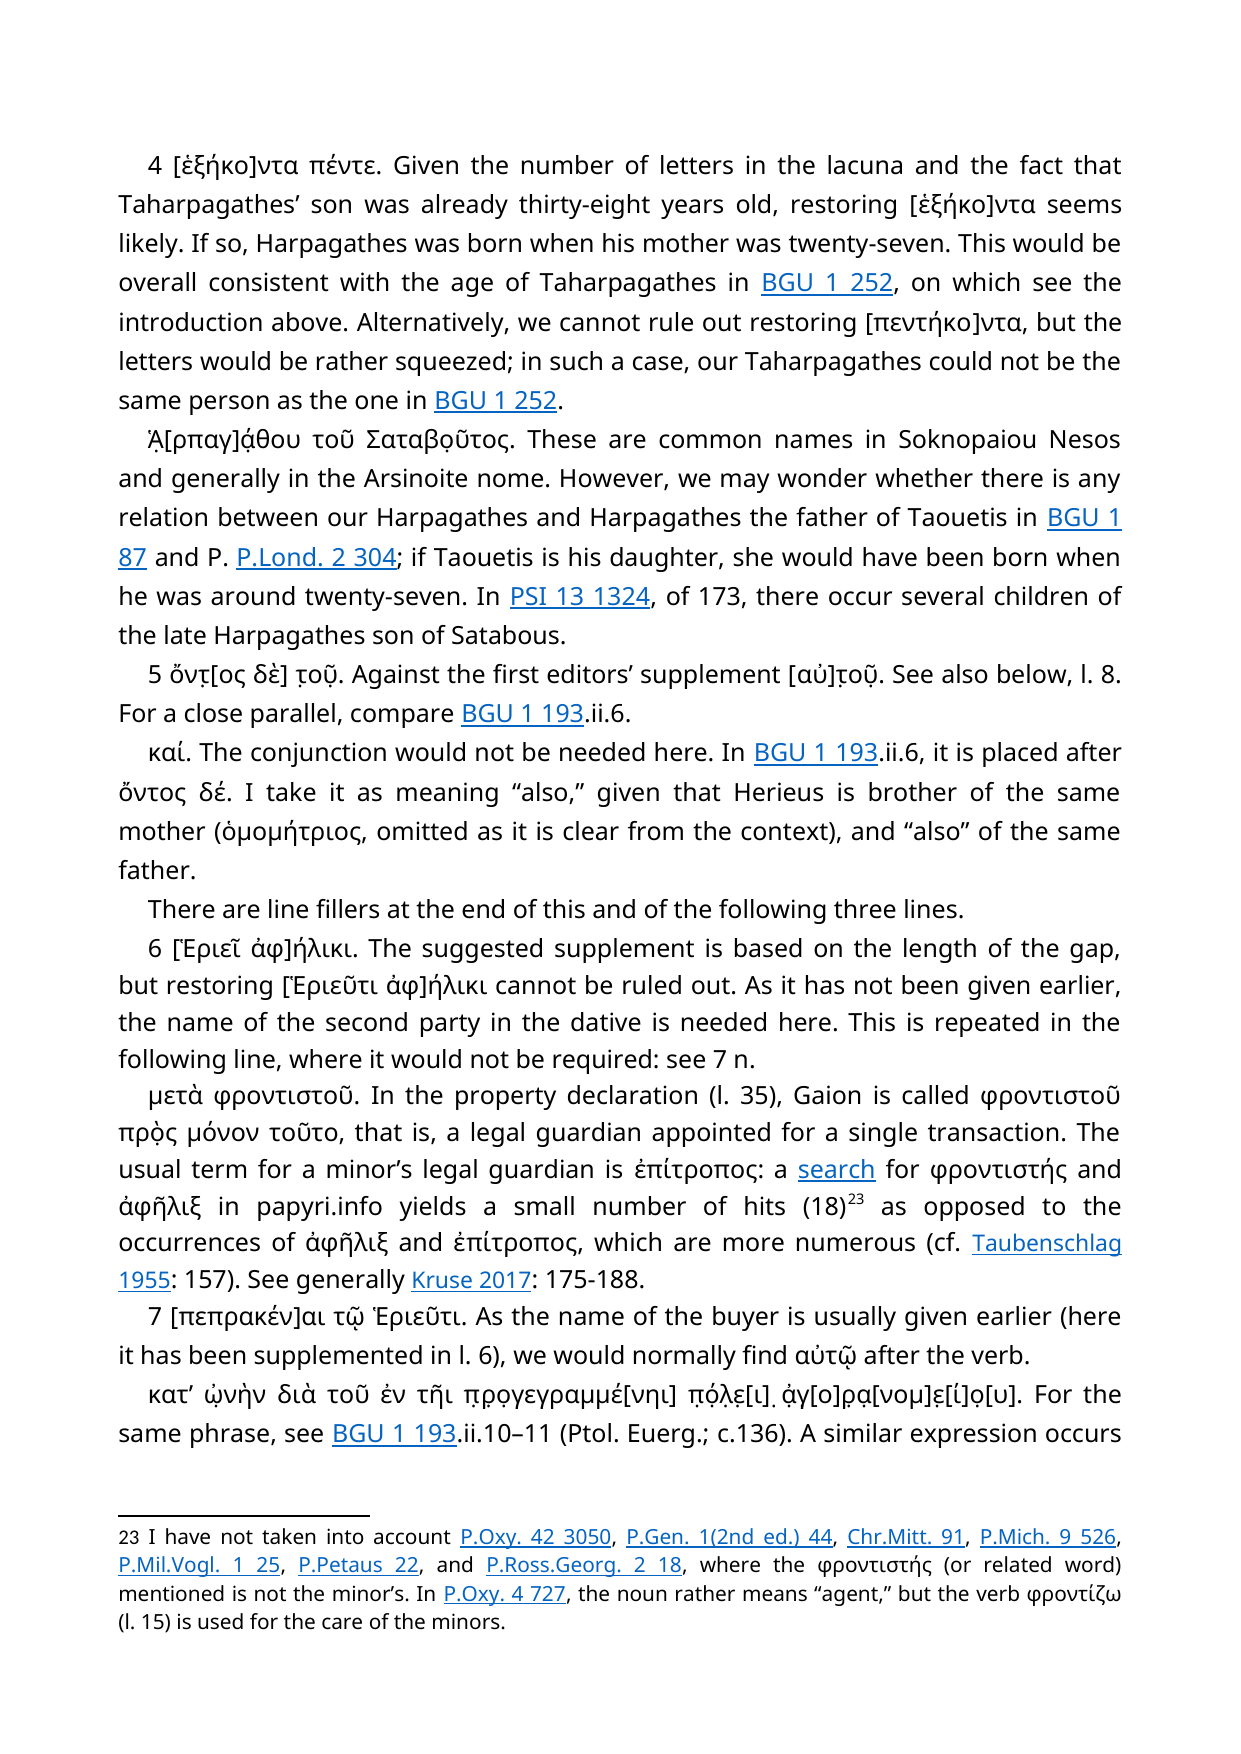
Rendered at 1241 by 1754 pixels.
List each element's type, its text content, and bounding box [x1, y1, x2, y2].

text 6 [Ἑριεῖ ἀφ]ήλικι. The suggested supplement is based on the length of the gap, but restoring [Ἑριεῦτι ἀφ]ήλικι cannot be ruled out. As it has not been given earlier, the name of the second party in the dative is needed here. This is repeated in the following line, where it would not be required: see 7 n. [118, 931, 1122, 1075]
text There are line fillers at the end of this and of the following three lines. [118, 892, 1122, 926]
text Ἁ̣[ρπαγ]ά̣θου τοῦ Σαταβο̣ῦτος. These are common names in Soknopaiou Nesos and generally in the Arsinoite nome. However, we may wonder whether there is any relation between our Harpagathes and Harpagathes the father of Taouetis in BGU 1 87 and P. P.Lond. 2 304; if Taouetis is his daughter, she would have been born when he was around twenty-seven. In PSI 13 1324, of 173, there occur several children of the late Harpagathes son of Satabous. [118, 422, 1122, 652]
text 7 [πεπρακέν]αι τῷ Ἑριεῦτι. As the name of the buyer is usually given earlier (here it has been supplemented in l. 6), we would normally find αὐτῷ after the verb. [118, 1299, 1122, 1372]
text 4 [ἑξήκο]ντα πέντε. Given the number of letters in the lacuna and the fact that Taharpagathes’ son was already thirty-eight years old, restoring [ἑξήκο]ντα seems likely. If so, Harpagathes was born when his mother was twenty-seven. This would be overall consistent with the age of Taharpagathes in BGU 1 252, on which see the introduction above. Alternatively, we cannot rule out restoring [πεντήκο]ντα, but the letters would be rather squeezed; in such a case, our Taharpagathes could not be the same person as the one in BGU 1 252. [118, 148, 1122, 417]
text 5 ὄντ̣[ος δὲ] τ̣οῦ̣. Against the first editors’ supplement [αὐ]τ̣οῦ̣. See also below, l. 8. For a close parallel, compare BGU 1 193.ii.6. [118, 657, 1122, 730]
text καί. The conjunction would not be needed here. In BGU 1 193.ii.6, it is placed after ὄντος δέ. I take it as meaning “also,” given that Herieus is brother of the same mother (ὁμομήτριος, omitted as it is clear from the context), and “also” of the same father. [118, 735, 1122, 887]
text μετὰ φροντιστοῦ. In the property declaration (l. 35), Gaion is called φροντιστοῦ πρὸ̣ς μόνον τοῦτο, that is, a legal guardian appointed for a single transaction. The usual term for a minor’s legal guardian is ἐπίτροπος: a search for φροντιστής and ἀφῆλιξ in papyri.info yields a small number of hits (18) as opposed to the occurrences of ἀφῆλιξ and ἐπίτροπος, which are more numerous (cf. Taubenschlag 1955: 157). See generally Kruse 2017: 175-188. [118, 1078, 1122, 1296]
